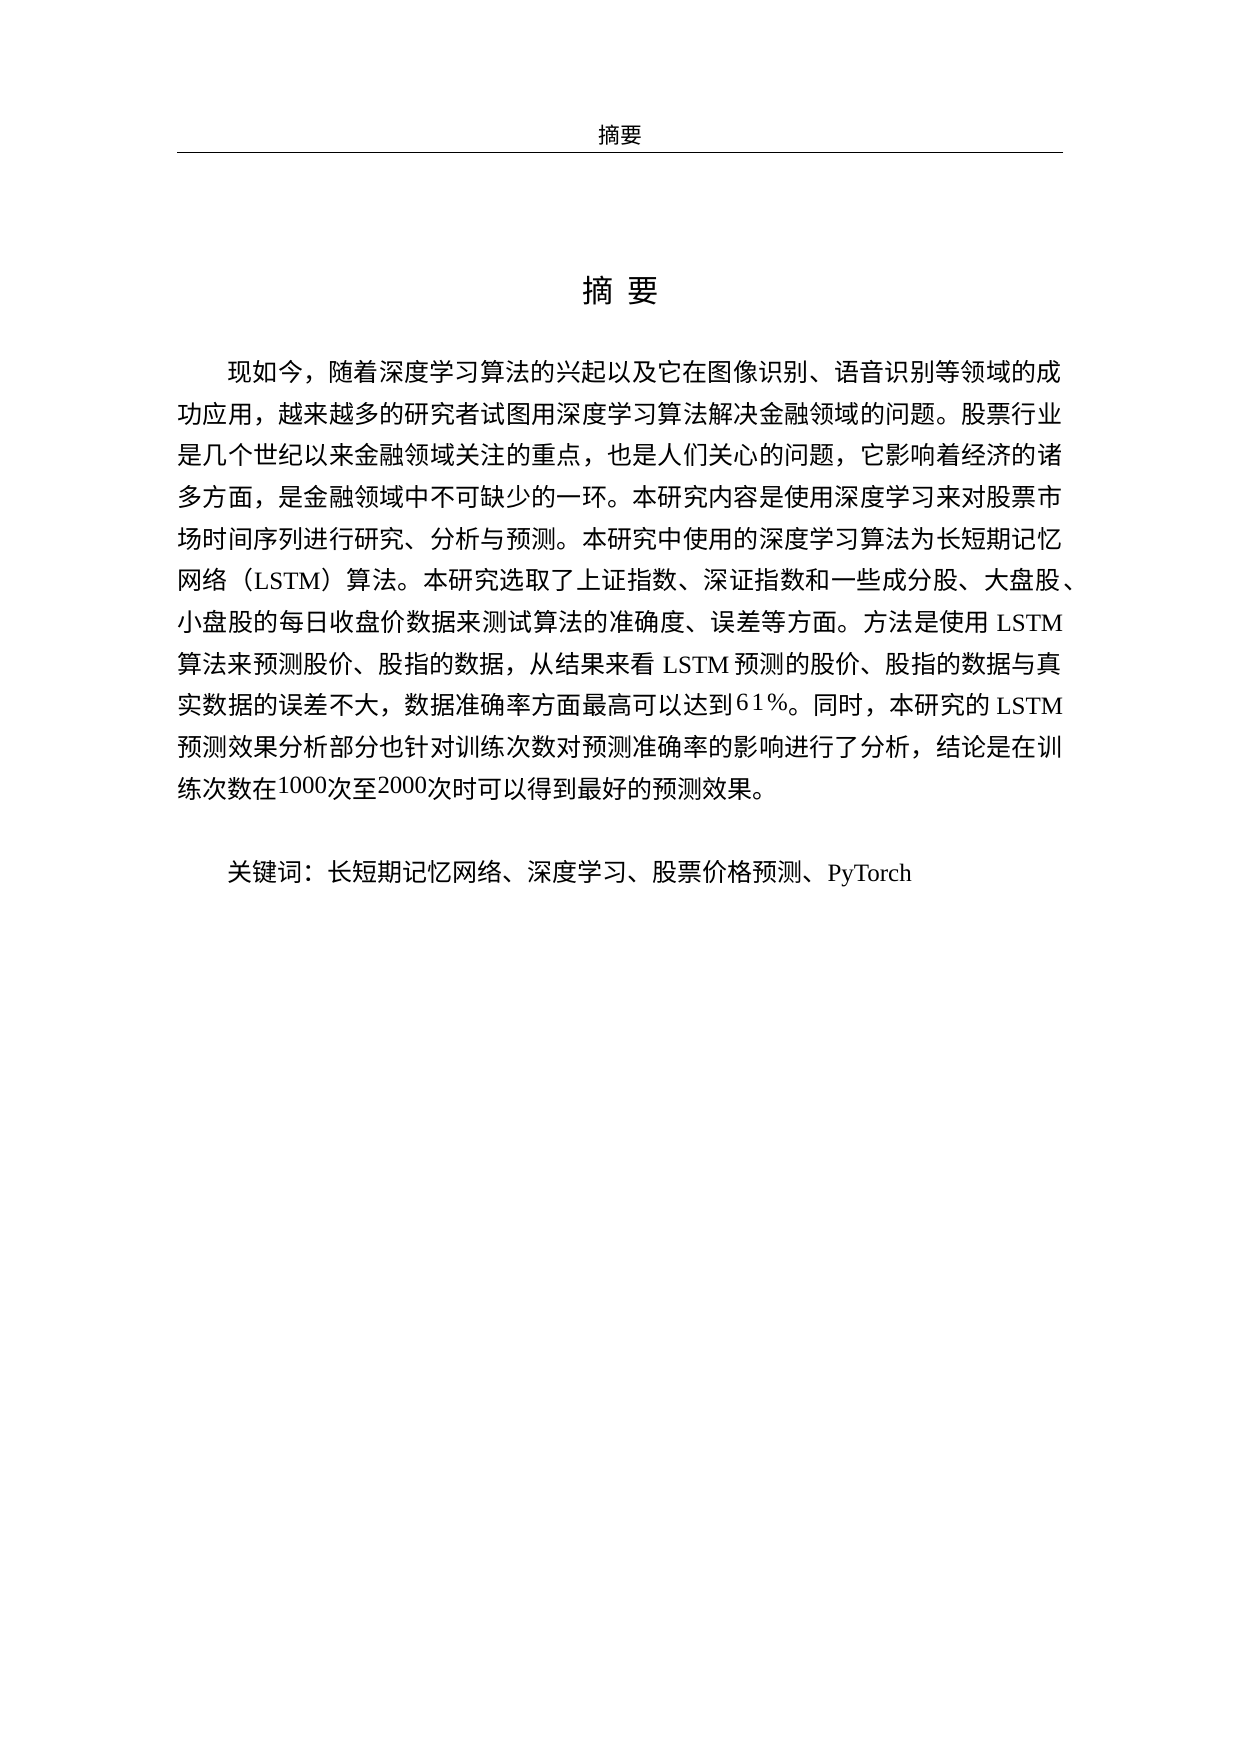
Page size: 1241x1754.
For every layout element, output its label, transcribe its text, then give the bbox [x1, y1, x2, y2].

text 现如今，随着深度学习算法的兴起以及它在图像识别、语音识别等领域的成功应用，越来越多的研究者试图用深度学习算法解决金融领域的问题。股票行业是几个世纪以来金融领域关注的重点，也是人们关心的问题，它影响着经济的诸多方面，是金融领域中不可缺少的一环。本研究内容是使用深度学习来对股票市场时间序列进行研究、分析与预测。本研究中使用的深度学习算法为长短期记忆网络（LSTM）算法。本研究选取了上证指数、深证指数和一些成分股、大盘股、小盘股的每日收盘价数据来测试算法的准确度、误差等方面。方法是使用LSTM算法来预测股价、股指的数据，从结果来看LSTM预测的股价、股指的数据与真实数据的误差不大，数据准确率方面最高可以达到。同时，本研究的LSTM预测效果分析部分也针对训练次数对预测准确率的影响进行了分析，结论是在训练次数在次至次时可以得到最好的预测效果。 [177, 348, 1063, 806]
text 关键词：长短期记忆网络、深度学习、股票价格预测、PyTorch [177, 848, 1063, 890]
text 摘 要 [177, 269, 1063, 311]
